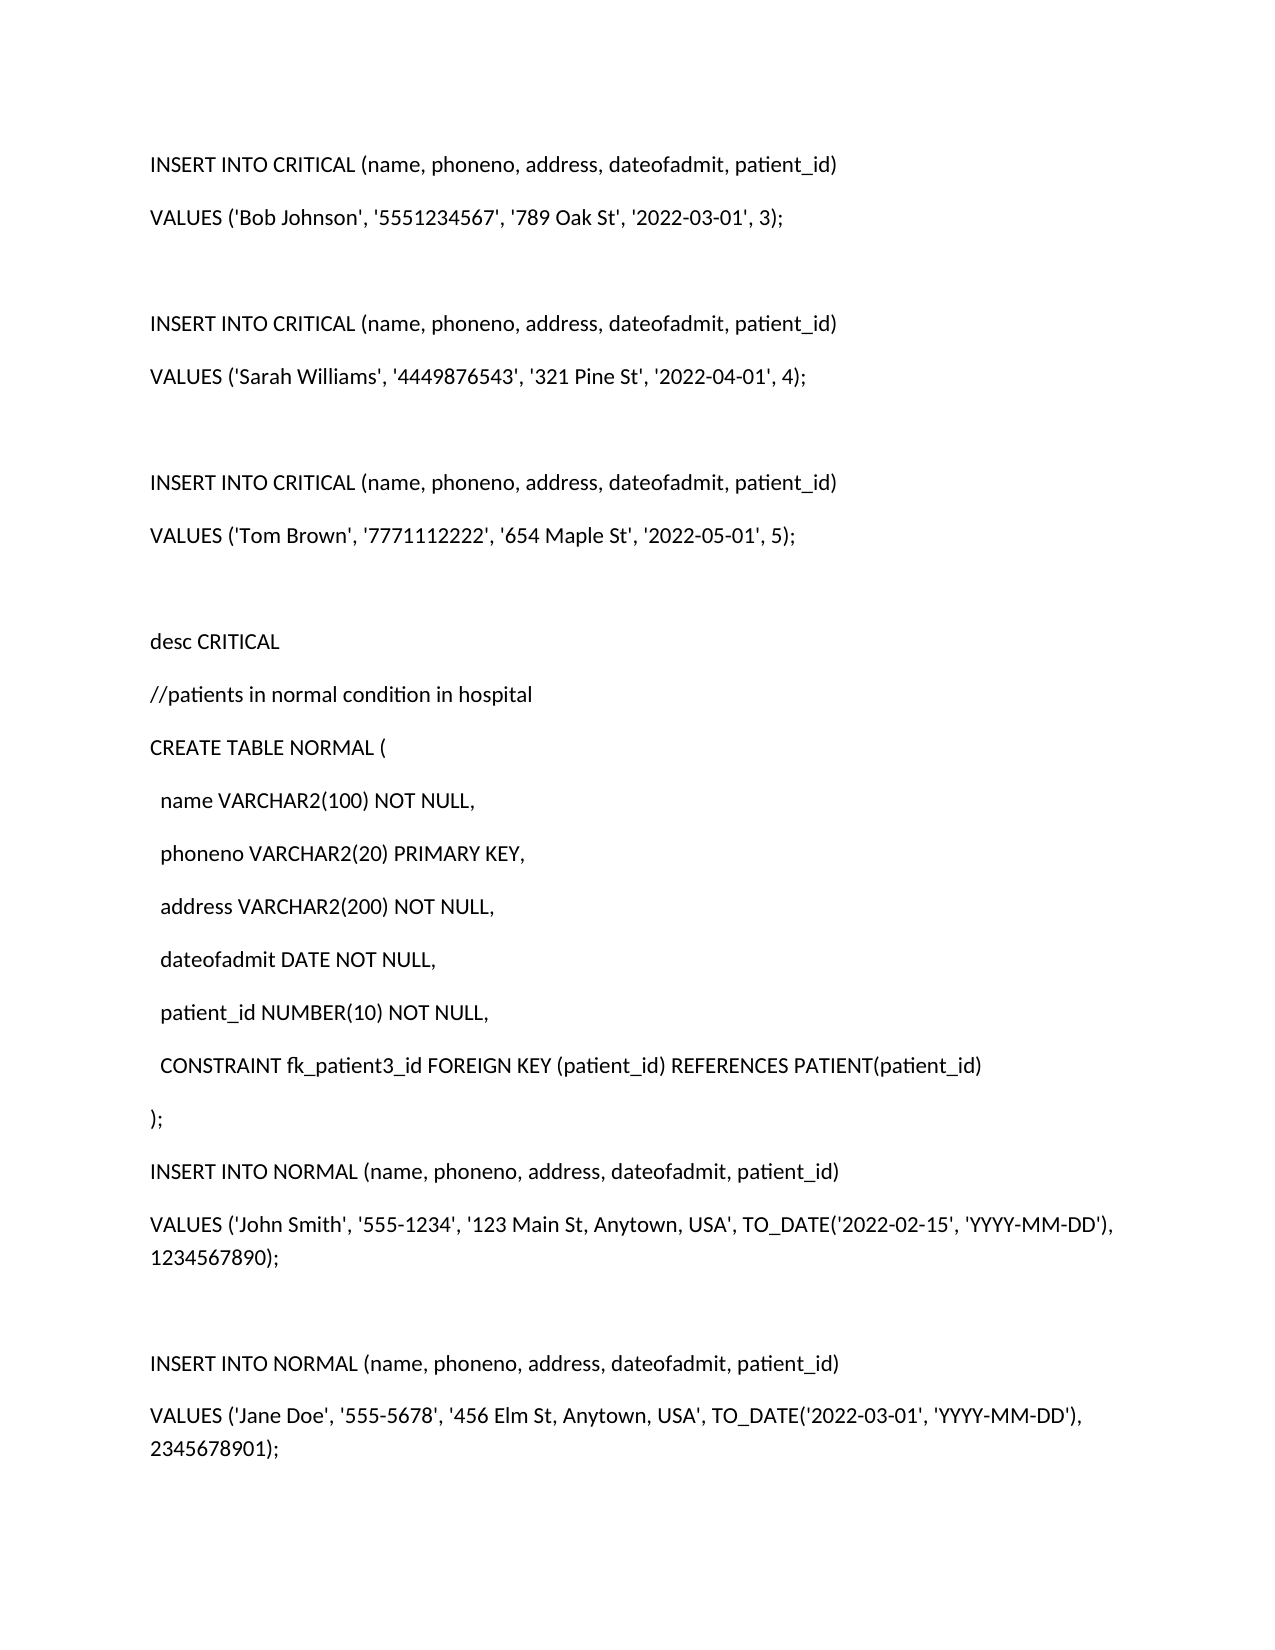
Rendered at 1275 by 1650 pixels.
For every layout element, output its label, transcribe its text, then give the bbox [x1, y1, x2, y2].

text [150, 150, 1125, 178]
text desc CRITICAL [150, 627, 1125, 655]
text address VARCHAR2(200) NOT NULL, [150, 892, 1125, 920]
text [150, 1349, 1125, 1377]
text VALUES ('Tom Brown', '7771112222', '654 Maple St', '2022-05-01', 5); [150, 521, 1125, 549]
text patient_id NUMBER(10) NOT NULL, [150, 998, 1125, 1026]
text name VARCHAR2(100) NOT NULL, [150, 786, 1125, 814]
text VALUES ('John Smith', '555-1234', '123 Main St, Anytown, USA', TO_DATE('2022-02-15', 'YYYY-MM-DD'), 1234567890); [150, 1210, 1125, 1271]
text CREATE TABLE NORMAL ( [150, 733, 1125, 761]
text INSERT INTO CRITICAL (name, phoneno, address, dateofadmit, patient_id) [150, 468, 1125, 496]
text VALUES ('Jane Doe', '555-5678', '456 Elm St, Anytown, USA', TO_DATE('2022-03-01', 'YYYY-MM-DD'), 2345678901); [150, 1402, 1125, 1462]
text phoneno VARCHAR2(20) PRIMARY KEY, [150, 839, 1125, 867]
text CONSTRAINT fk_patient3_id FOREIGN KEY (patient_id) REFERENCES PATIENT(patient_id) [150, 1051, 1125, 1079]
text VALUES ('Sarah Williams', '4449876543', '321 Pine St', '2022-04-01', 4); [150, 362, 1125, 390]
text VALUES ('Bob Johnson', '5551234567', '789 Oak St', '2022-03-01', 3); [150, 203, 1125, 231]
text //patients in normal condition in hospital [150, 680, 1125, 708]
text ); [150, 1104, 1125, 1132]
text dateofadmit DATE NOT NULL, [150, 945, 1125, 973]
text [150, 309, 1125, 337]
text INSERT INTO NORMAL (name, phoneno, address, dateofadmit, patient_id) [150, 1157, 1125, 1185]
